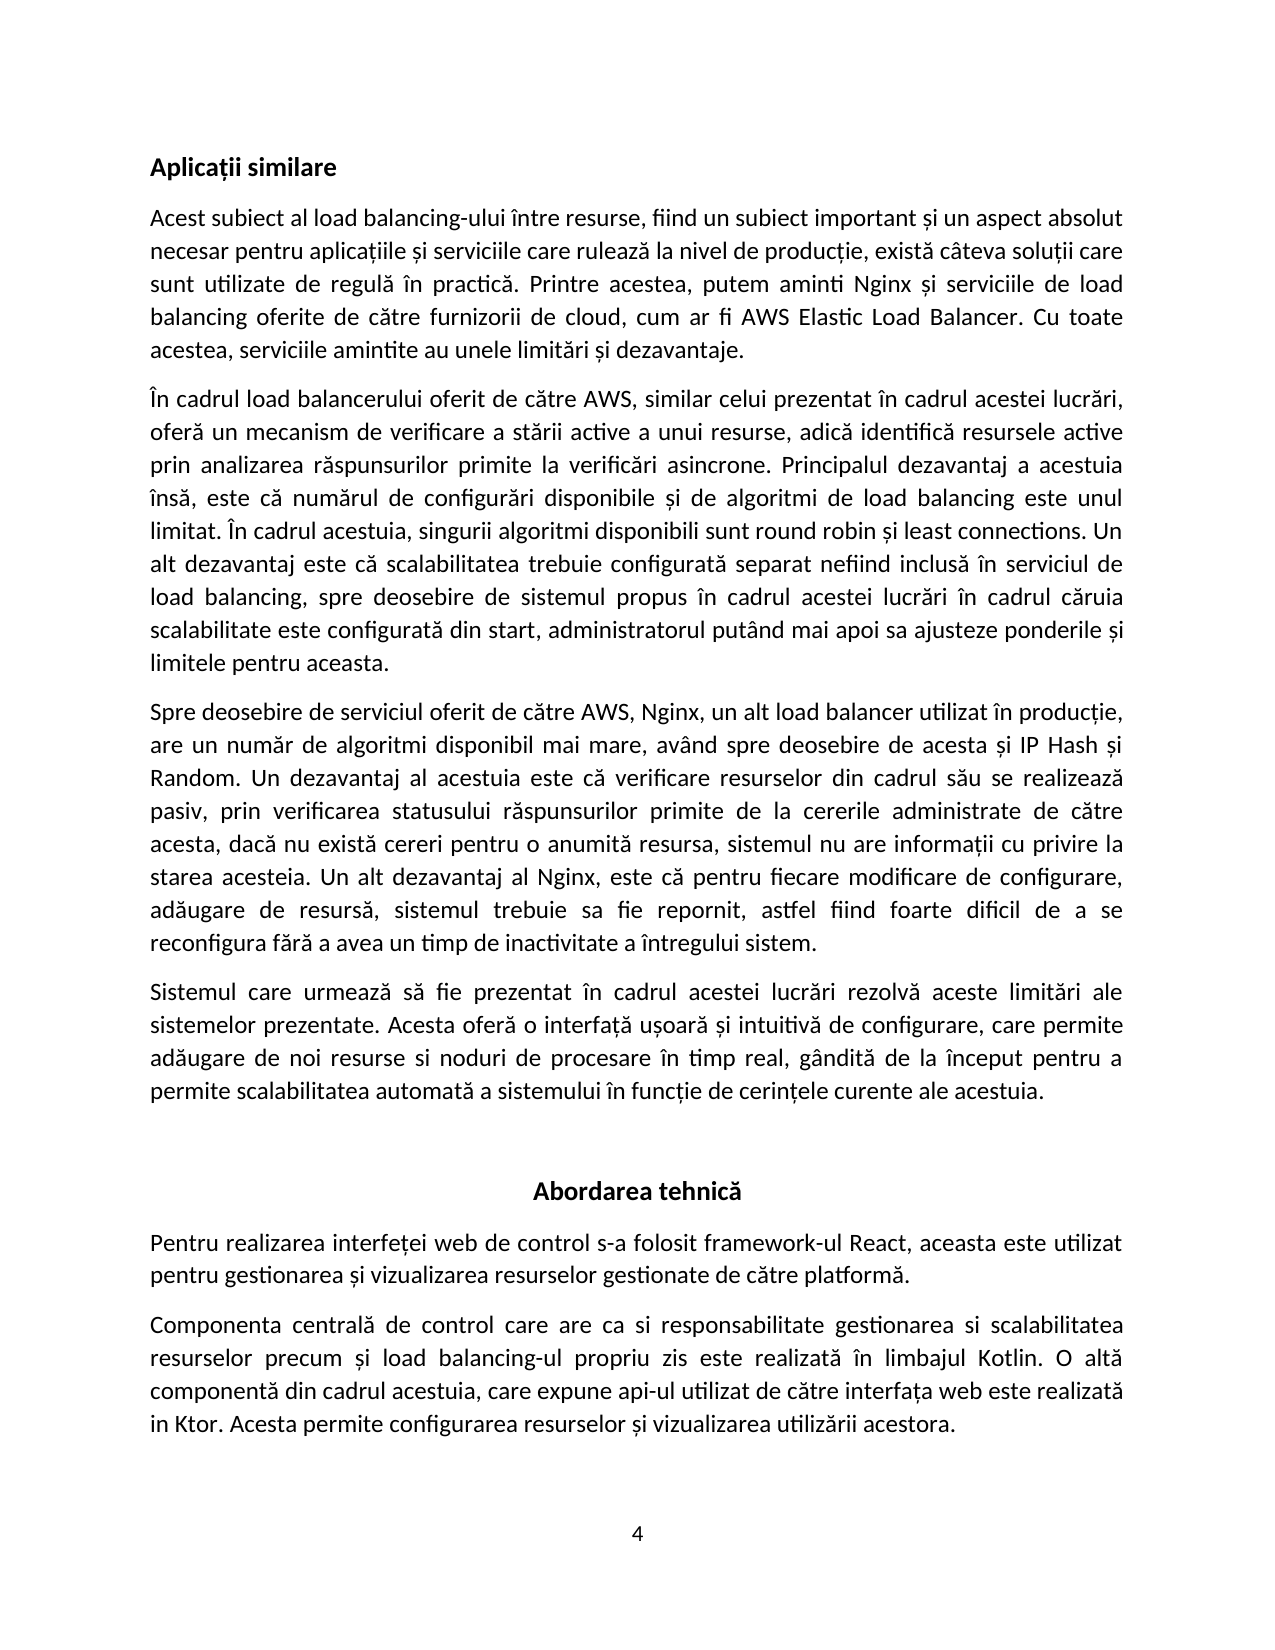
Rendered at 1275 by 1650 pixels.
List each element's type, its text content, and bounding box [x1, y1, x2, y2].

text Spre deosebire de serviciul oferit de către AWS, Nginx, un alt load balancer utilizat în producție, are un număr de algoritmi disponibil mai mare, având spre deosebire de acesta și IP Hash și Random. Un dezavantaj al acestuia este că verificare resurselor din cadrul său se realizează pasiv, prin verificarea statusului răspunsurilor primite de la cererile administrate de către acesta, dacă nu există cereri pentru o anumită resursa, sistemul nu are informații cu privire la starea acesteia. Un alt dezavantaj al Nginx, este că pentru fiecare modificare de configurare, adăugare de resursă, sistemul trebuie sa fie repornit, astfel fiind foarte dificil de a se reconfigura fără a avea un timp de inactivitate a întregului sistem. [150, 696, 1125, 957]
text Aplicații similare [150, 150, 1125, 183]
text Sistemul care urmează să fie prezentat în cadrul acestei lucrări rezolvă aceste limitări ale sistemelor prezentate. Acesta oferă o interfață ușoară și intuitivă de configurare, care permite adăugare de noi resurse si noduri de procesare în timp real, gândită de la început pentru a permite scalabilitatea automată a sistemului în funcție de cerințele curente ale acestuia. [150, 976, 1125, 1106]
text Pentru realizarea interfeței web de control s-a folosit framework-ul React, aceasta este utilizat pentru gestionarea și vizualizarea resurselor gestionate de către platformă. [150, 1227, 1125, 1290]
text În cadrul load balancerului oferit de către AWS, similar celui prezentat în cadrul acestei lucrări, oferă un mecanism de verificare a stării active a unui resurse, adică identifică resursele active prin analizarea răspunsurilor primite la verificări asincrone. Principalul dezavantaj a acestuia însă, este că numărul de configurări disponibile și de algoritmi de load balancing este unul limitat. În cadrul acestuia, singurii algoritmi disponibili sunt round robin și least connections. Un alt dezavantaj este că scalabilitatea trebuie configurată separat nefiind inclusă în serviciul de load balancing, spre deosebire de sistemul propus în cadrul acestei lucrări în cadrul căruia scalabilitate este configurată din start, administratorul putând mai apoi sa ajusteze ponderile și limitele pentru aceasta. [150, 383, 1125, 677]
text Abordarea tehnică [150, 1174, 1125, 1207]
text Componenta centrală de control care are ca si responsabilitate gestionarea si scalabilitatea resurselor precum și load balancing-ul propriu zis este realizată în limbajul Kotlin. O altă componentă din cadrul acestuia, care expune api-ul utilizat de către interfața web este realizată in Ktor. Acesta permite configurarea resurselor și vizualizarea utilizării acestora. [150, 1309, 1125, 1438]
text Acest subiect al load balancing-ului între resurse, fiind un subiect important și un aspect absolut necesar pentru aplicațiile și serviciile care rulează la nivel de producție, există câteva soluții care sunt utilizate de regulă în practică. Printre acestea, putem aminti Nginx și serviciile de load balancing oferite de către furnizorii de cloud, cum ar fi AWS Elastic Load Balancer. Cu toate acestea, serviciile amintite au unele limitări și dezavantaje. [150, 202, 1125, 364]
